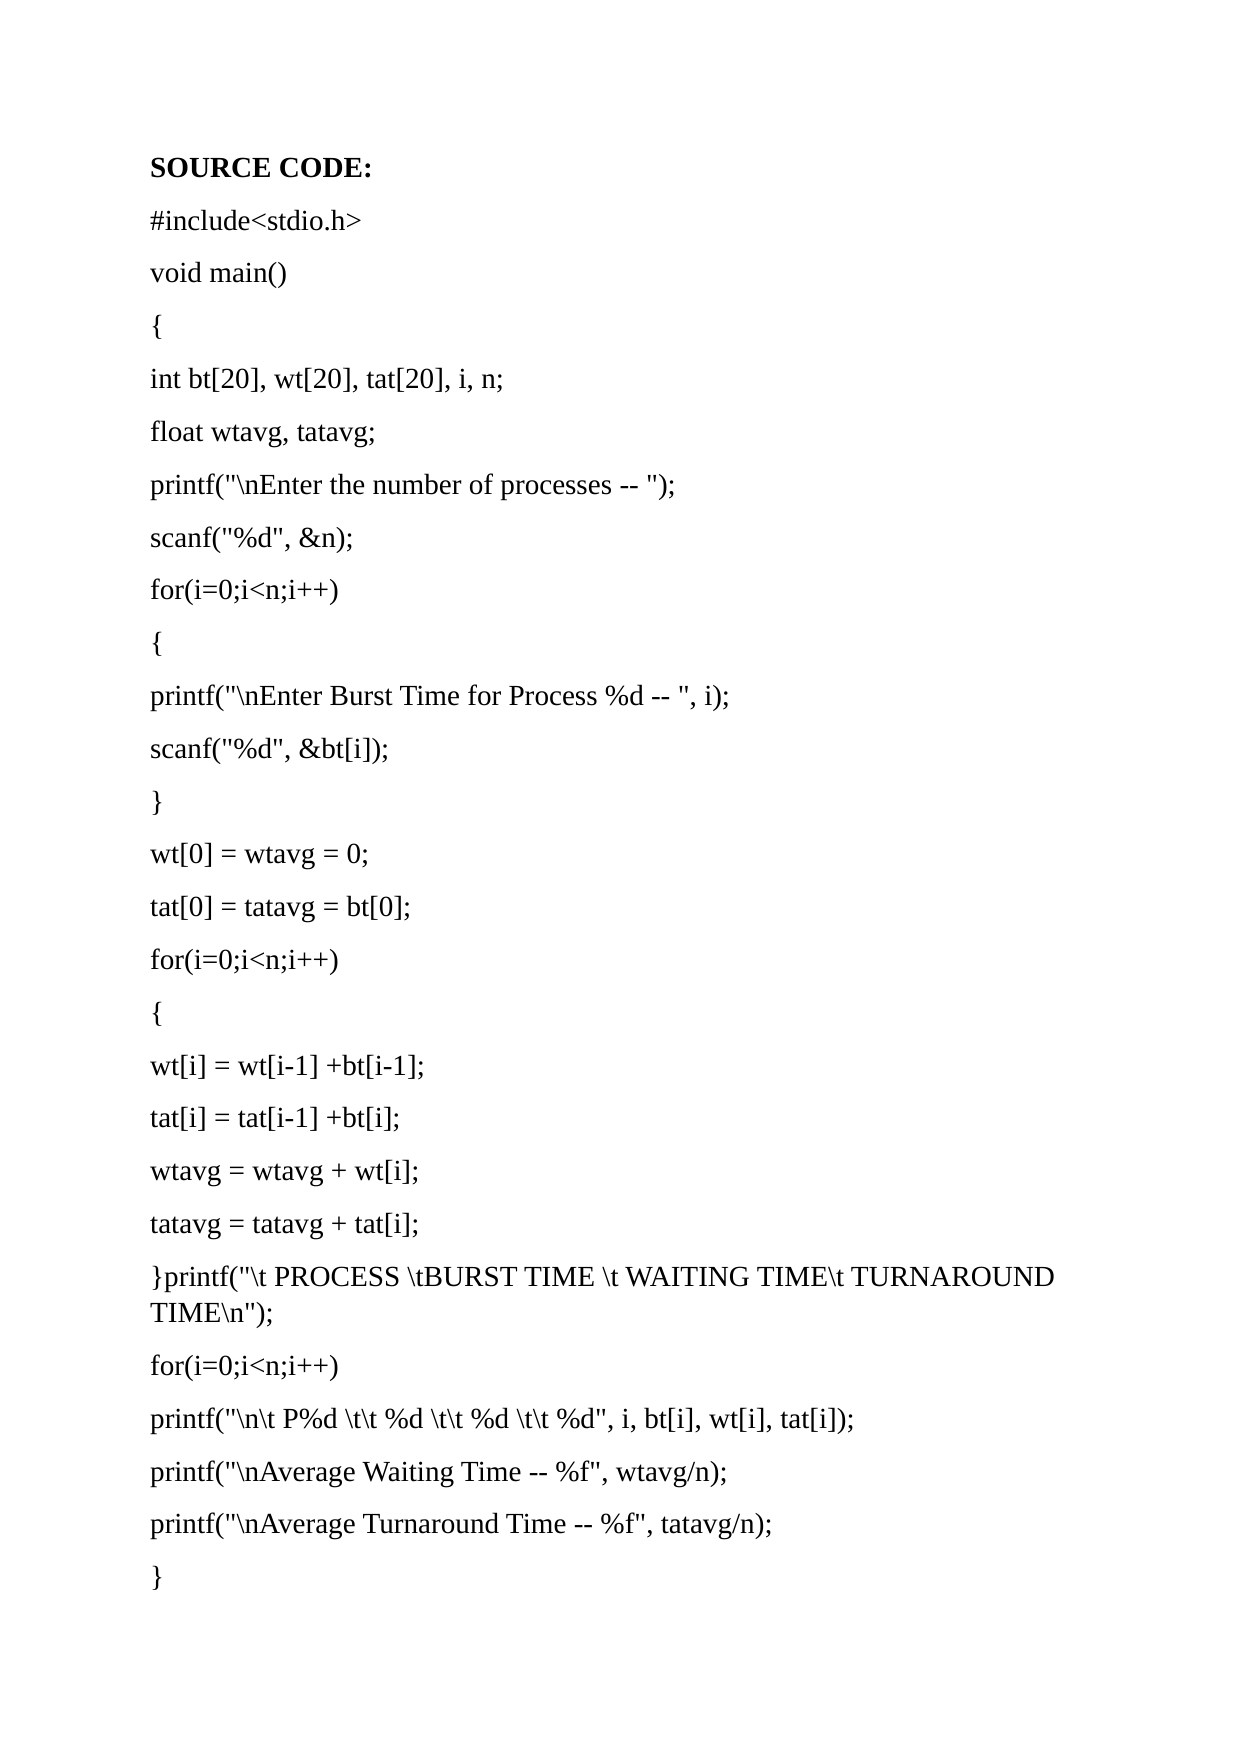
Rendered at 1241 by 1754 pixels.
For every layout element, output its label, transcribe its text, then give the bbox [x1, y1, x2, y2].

text wtavg = wtavg + wt[i]; [150, 1153, 1090, 1187]
text { [150, 308, 1090, 342]
text } [150, 1559, 1090, 1593]
text int bt[20], wt[20], tat[20], i, n; [150, 361, 1090, 395]
text scanf("%d", &bt[i]); [150, 731, 1090, 764]
text for(i=0;i<n;i++) [150, 942, 1090, 976]
text }printf("\t PROCESS \tBURST TIME \t WAITING TIME\t TURNAROUND TIME\n"); [150, 1259, 1090, 1329]
text float wtavg, tatavg; [150, 414, 1090, 448]
text SOURCE CODE: [150, 150, 1090, 183]
text printf("\nEnter Burst Time for Process %d -- ", i); [150, 678, 1090, 712]
text #include<stdio.h> [150, 203, 1090, 236]
text wt[0] = wtavg = 0; [150, 837, 1090, 870]
text for(i=0;i<n;i++) [150, 1348, 1090, 1382]
text wt[i] = wt[i-1] +bt[i-1]; [150, 1048, 1090, 1081]
text scanf("%d", &n); [150, 520, 1090, 553]
text printf("\nAverage Turnaround Time -- %f", tatavg/n); [150, 1506, 1090, 1540]
text tatavg = tatavg + tat[i]; [150, 1206, 1090, 1240]
text tat[0] = tatavg = bt[0]; [150, 889, 1090, 923]
text tat[i] = tat[i-1] +bt[i]; [150, 1101, 1090, 1134]
text void main() [150, 256, 1090, 289]
text for(i=0;i<n;i++) [150, 572, 1090, 606]
text { [150, 995, 1090, 1028]
text printf("\nAverage Waiting Time -- %f", wtavg/n); [150, 1454, 1090, 1487]
text printf("\nEnter the number of processes -- "); [150, 467, 1090, 500]
text } [150, 784, 1090, 817]
text { [150, 625, 1090, 659]
text printf("\n\t P%d \t\t %d \t\t %d \t\t %d", i, bt[i], wt[i], tat[i]); [150, 1401, 1090, 1434]
